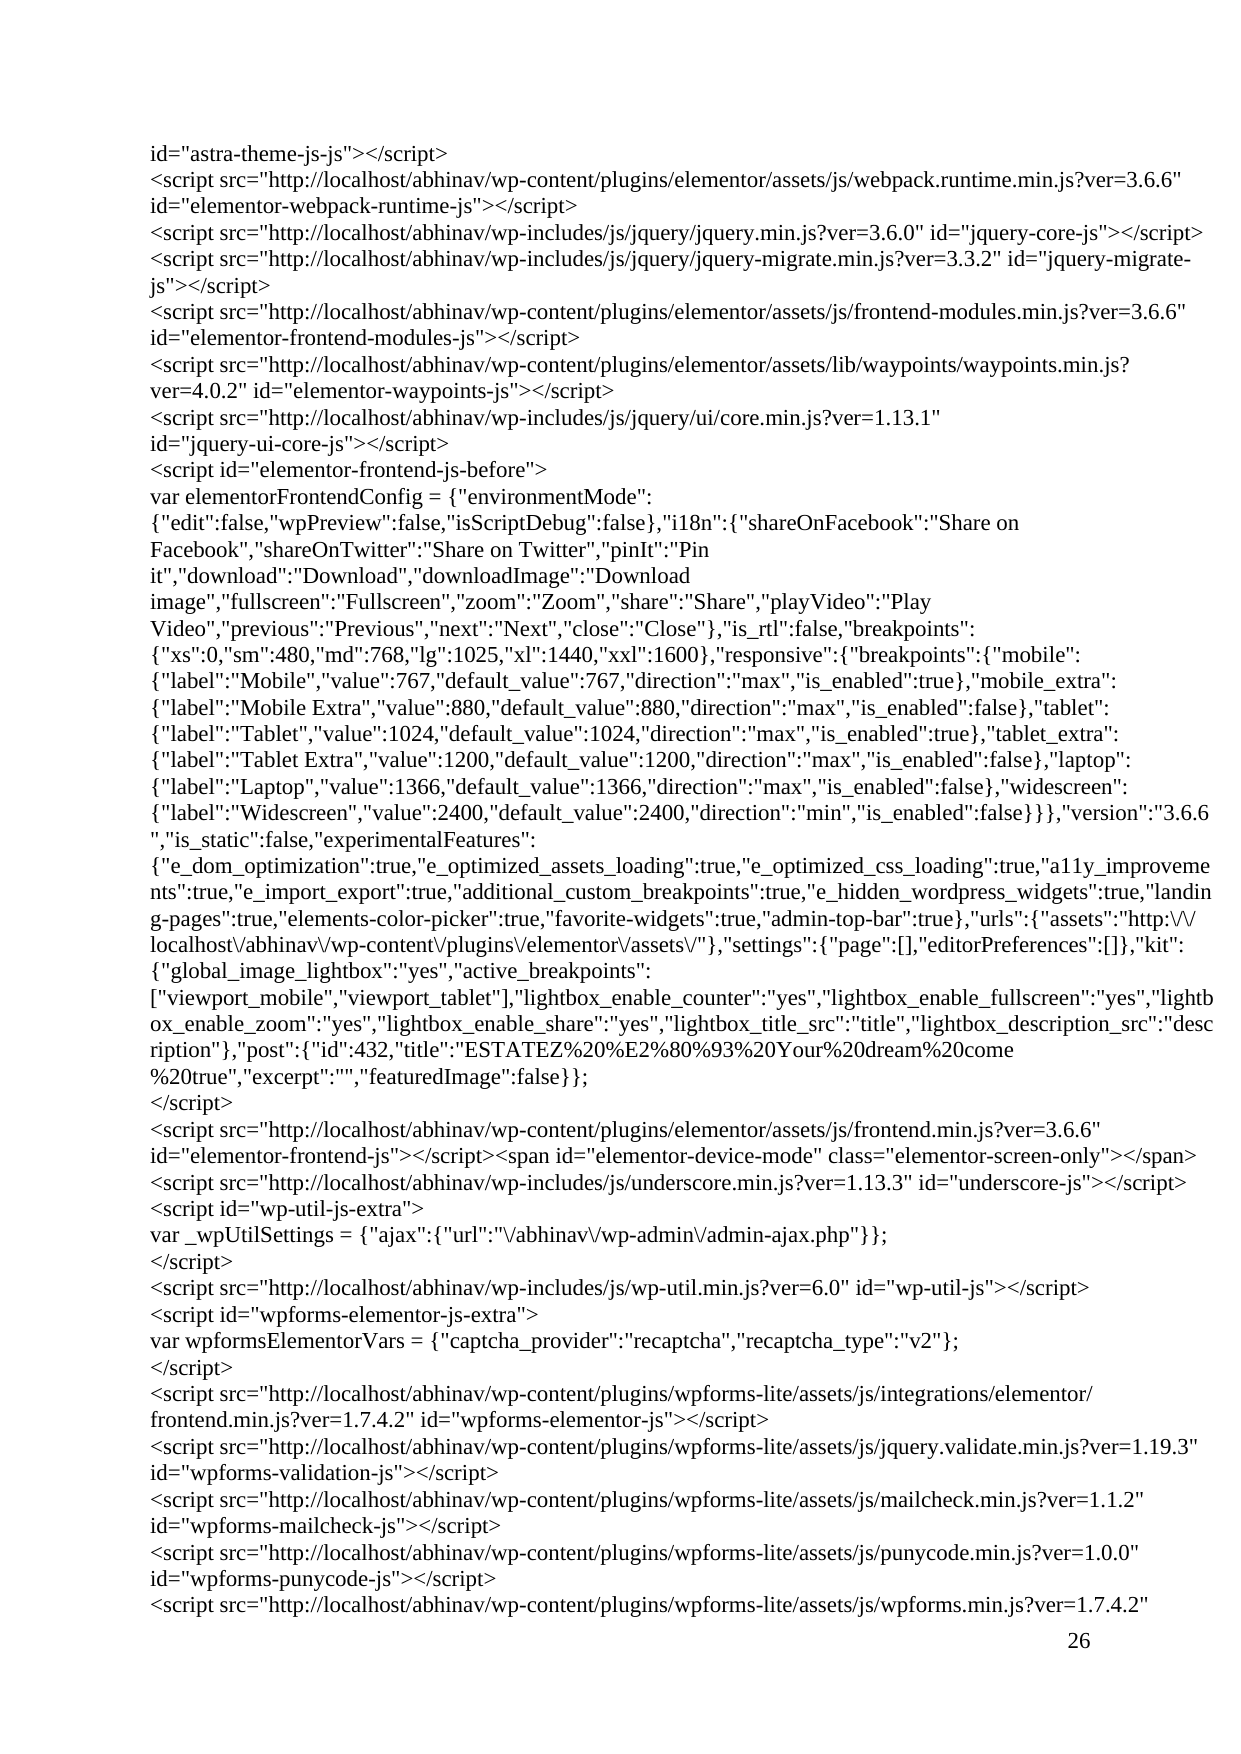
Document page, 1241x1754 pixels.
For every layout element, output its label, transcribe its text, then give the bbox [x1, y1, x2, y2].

text <script src="http://localhost/abhinav/wp-content/plugins/wpforms-lite/assets/js/punycode.min.js?ver=1.0.0" id="wpforms-punycode-js"></script> [150, 1539, 1217, 1591]
text <script src="http://localhost/abhinav/wp-includes/js/jquery/ui/core.min.js?ver=1.13.1" id="jquery-ui-core-js"></script> [150, 404, 1217, 456]
text <script src="http://localhost/abhinav/wp-content/plugins/elementor/assets/js/frontend.min.js?ver=3.6.6" id="elementor-frontend-js"></script><span id="elementor-device-mode" class="elementor-screen-only"></span> [150, 1116, 1217, 1168]
text <script src="http://localhost/abhinav/wp-includes/js/jquery/jquery.min.js?ver=3.6.0" id="jquery-core-js"></script> [150, 219, 1217, 245]
text <script src="http://localhost/abhinav/wp-content/plugins/elementor/assets/lib/waypoints/waypoints.min.js?ver=4.0.2" id="elementor-waypoints-js"></script> [150, 351, 1217, 404]
text var _wpUtilSettings = {"ajax":{"url":"\/abhinav\/wp-admin\/admin-ajax.php"}}; [150, 1221, 1217, 1248]
text <script src="http://localhost/abhinav/wp-content/plugins/wpforms-lite/assets/js/jquery.validate.min.js?ver=1.19.3" id="wpforms-validation-js"></script> [150, 1433, 1217, 1486]
text </script> [150, 1089, 1217, 1116]
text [150, 139, 1217, 166]
text </script> [150, 1248, 1217, 1274]
text <script src="http://localhost/abhinav/wp-content/plugins/elementor/assets/js/webpack.runtime.min.js?ver=3.6.6" id="elementor-webpack-runtime-js"></script> [150, 166, 1217, 219]
text <script src="http://localhost/abhinav/wp-includes/js/jquery/jquery-migrate.min.js?ver=3.3.2" id="jquery-migrate-js"></script> [150, 245, 1217, 298]
text <script src="http://localhost/abhinav/wp-includes/js/underscore.min.js?ver=1.13.3" id="underscore-js"></script> [150, 1168, 1217, 1195]
text var elementorFrontendConfig = {"environmentMode":{"edit":false,"wpPreview":false,"isScriptDebug":false},"i18n":{"shareOnFacebook":"Share on Facebook","shareOnTwitter":"Share on Twitter","pinIt":"Pin it","download":"Download","downloadImage":"Download image","fullscreen":"Fullscreen","zoom":"Zoom","share":"Share","playVideo":"Play Video","previous":"Previous","next":"Next","close":"Close"},"is_rtl":false,"breakpoints":{"xs":0,"sm":480,"md":768,"lg":1025,"xl":1440,"xxl":1600},"responsive":{"breakpoints":{"mobile":{"label":"Mobile","value":767,"default_value":767,"direction":"max","is_enabled":true},"mobile_extra":{"label":"Mobile Extra","value":880,"default_value":880,"direction":"max","is_enabled":false},"tablet":{"label":"Tablet","value":1024,"default_value":1024,"direction":"max","is_enabled":true},"tablet_extra":{"label":"Tablet Extra","value":1200,"default_value":1200,"direction":"max","is_enabled":false},"laptop":{"label":"Laptop","value":1366,"default_value":1366,"direction":"max","is_enabled":false},"widescreen":{"label":"Widescreen","value":2400,"default_value":2400,"direction":"min","is_enabled":false}}},"version":"3.6.6","is_static":false,"experimentalFeatures":{"e_dom_optimization":true,"e_optimized_assets_loading":true,"e_optimized_css_loading":true,"a11y_improvements":true,"e_import_export":true,"additional_custom_breakpoints":true,"e_hidden_wordpress_widgets":true,"landing-pages":true,"elements-color-picker":true,"favorite-widgets":true,"admin-top-bar":true},"urls":{"assets":"http:\/\/localhost\/abhinav\/wp-content\/plugins\/elementor\/assets\/"},"settings":{"page":[],"editorPreferences":[]},"kit":{"global_image_lightbox":"yes","active_breakpoints":["viewport_mobile","viewport_tablet"],"lightbox_enable_counter":"yes","lightbox_enable_fullscreen":"yes","lightbox_enable_zoom":"yes","lightbox_enable_share":"yes","lightbox_title_src":"title","lightbox_description_src":"description"},"post":{"id":432,"title":"ESTATEZ%20%E2%80%93%20Your%20dream%20come%20true","excerpt":"","featuredImage":false}}; [150, 483, 1217, 1089]
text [150, 1591, 1217, 1618]
text <script src="http://localhost/abhinav/wp-content/plugins/wpforms-lite/assets/js/mailcheck.min.js?ver=1.1.2" id="wpforms-mailcheck-js"></script> [150, 1486, 1217, 1538]
text </script> [150, 1354, 1217, 1380]
text <script src="http://localhost/abhinav/wp-content/plugins/wpforms-lite/assets/js/integrations/elementor/frontend.min.js?ver=1.7.4.2" id="wpforms-elementor-js"></script> [150, 1380, 1217, 1433]
text var wpformsElementorVars = {"captcha_provider":"recaptcha","recaptcha_type":"v2"}; [150, 1327, 1217, 1354]
text <script src="http://localhost/abhinav/wp-includes/js/wp-util.min.js?ver=6.0" id="wp-util-js"></script> [150, 1274, 1217, 1301]
text <script id="wp-util-js-extra"> [150, 1195, 1217, 1221]
text <script id="wpforms-elementor-js-extra"> [150, 1301, 1217, 1327]
text <script id="elementor-frontend-js-before"> [150, 457, 1217, 483]
text <script src="http://localhost/abhinav/wp-content/plugins/elementor/assets/js/frontend-modules.min.js?ver=3.6.6" id="elementor-frontend-modules-js"></script> [150, 298, 1217, 351]
